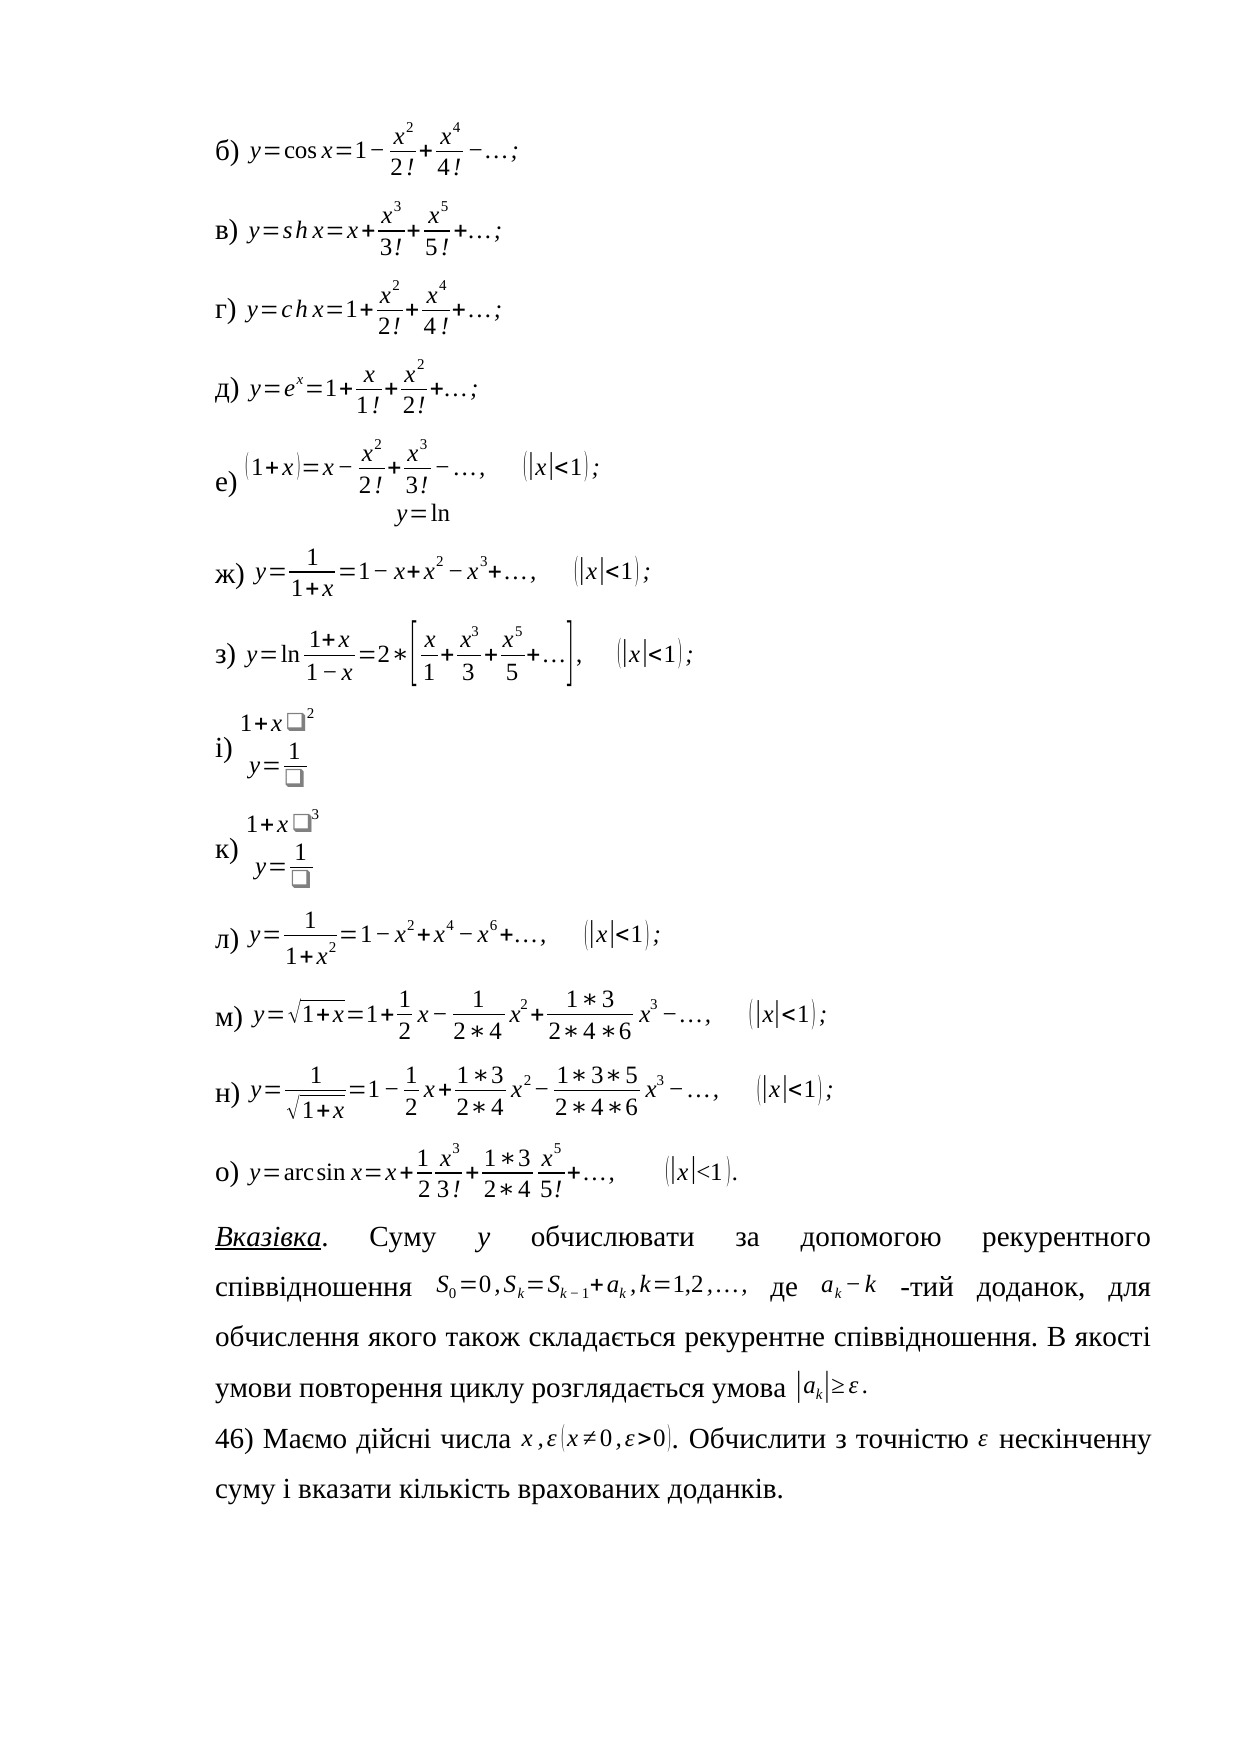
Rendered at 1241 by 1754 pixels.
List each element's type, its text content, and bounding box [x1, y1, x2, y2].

text 46) Маємо дійсні числа . Обчислити з точністю нескінченну суму і вказати кількість врахованих доданків. [215, 1421, 1152, 1505]
text в) [215, 197, 1152, 260]
text з) [215, 619, 1152, 688]
text д) [215, 356, 1152, 418]
text к) [215, 806, 1152, 890]
text ж) [215, 543, 1152, 602]
text н) [215, 1062, 1152, 1123]
text м) [215, 986, 1152, 1045]
text е) [215, 435, 1152, 527]
text і) [215, 704, 1152, 789]
text л) [215, 907, 1152, 969]
text б) [215, 118, 1152, 181]
text о) [215, 1139, 1152, 1202]
text г) [215, 277, 1152, 339]
text Вказівка. Суму y обчислювати за допомогою рекурентного співвідношення де -тий доданок, для обчислення якого також складається рекурентне співвідношення. В якості умови повторення циклу розглядається умова [215, 1219, 1152, 1404]
